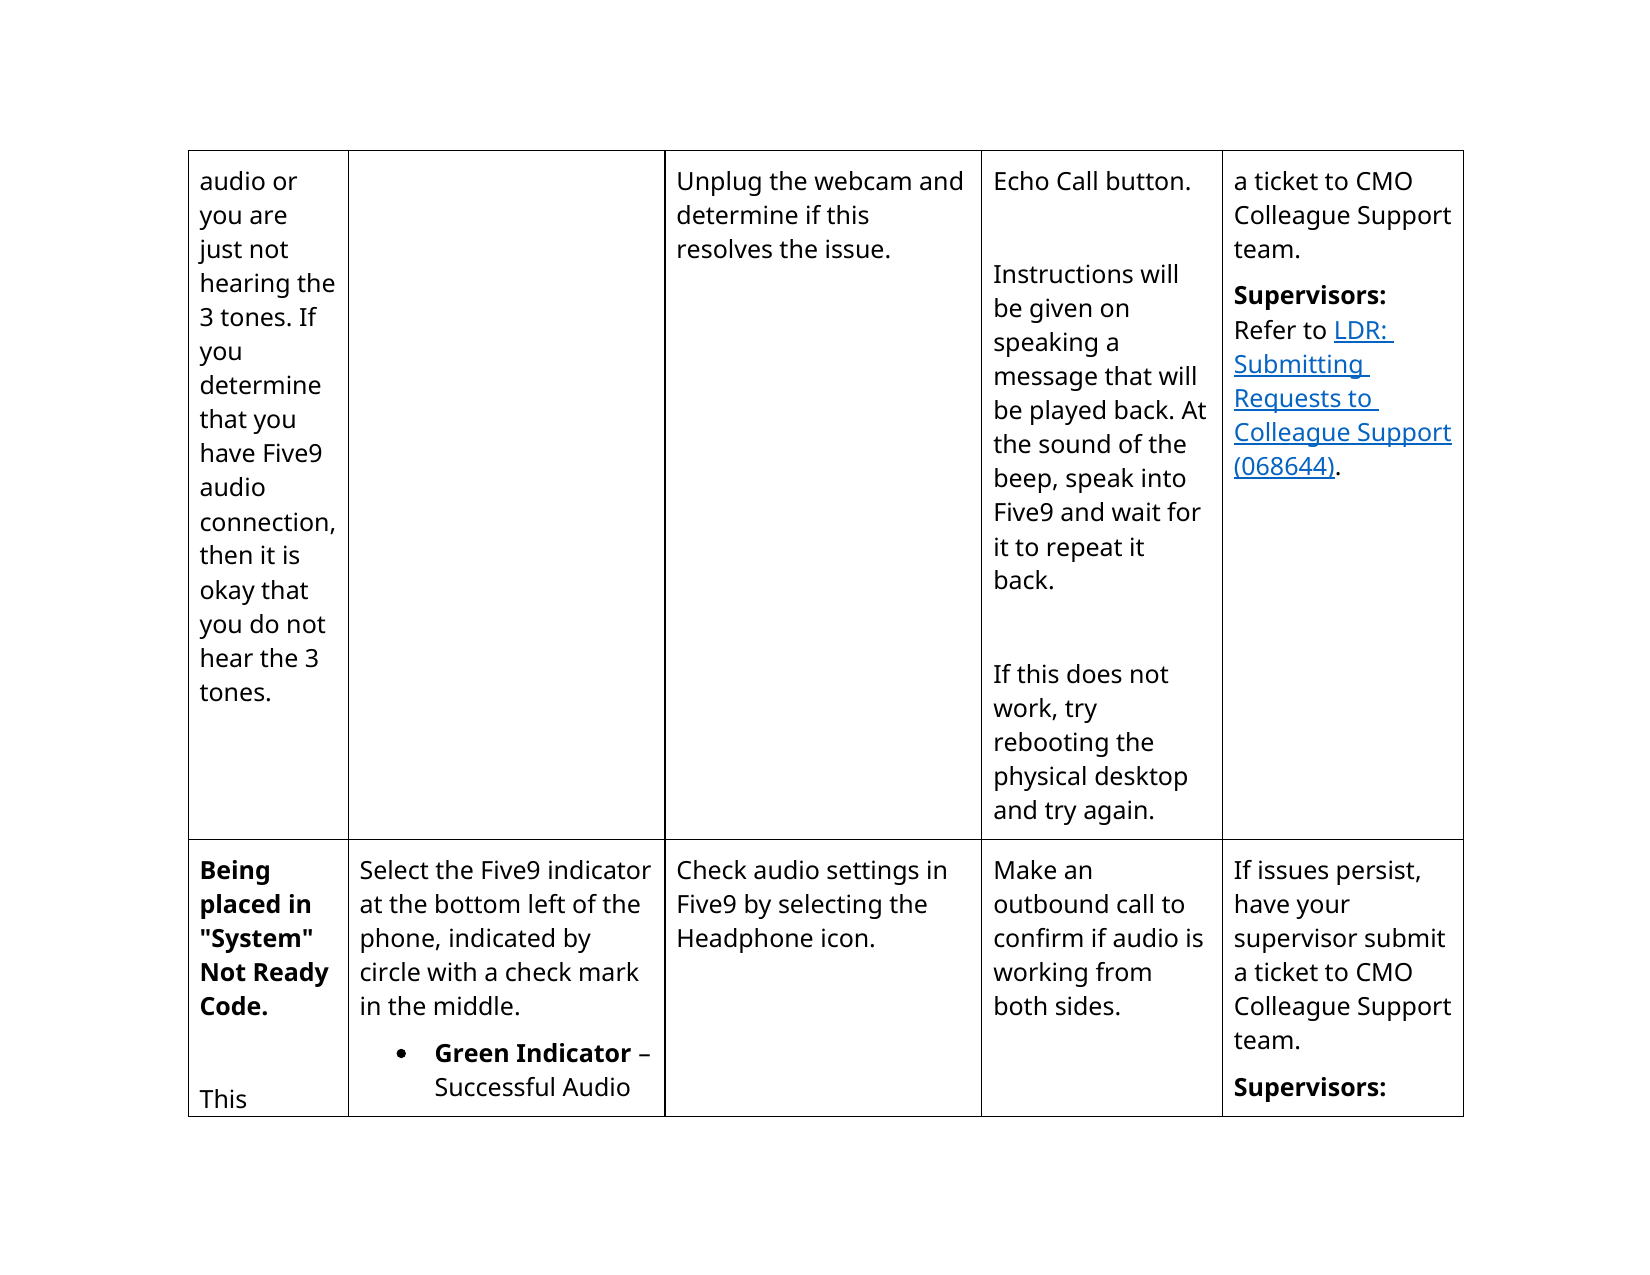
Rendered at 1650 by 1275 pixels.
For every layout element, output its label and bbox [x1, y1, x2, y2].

table_cell [982, 151, 1222, 839]
table_cell [349, 151, 664, 839]
table_cell [1223, 151, 1463, 839]
table_cell [189, 151, 348, 839]
table_cell [982, 840, 1222, 1116]
table_cell [189, 840, 348, 1116]
table_cell [1223, 840, 1463, 1116]
table_cell [666, 151, 981, 839]
table_cell [349, 840, 664, 1116]
table_cell [666, 840, 981, 1116]
